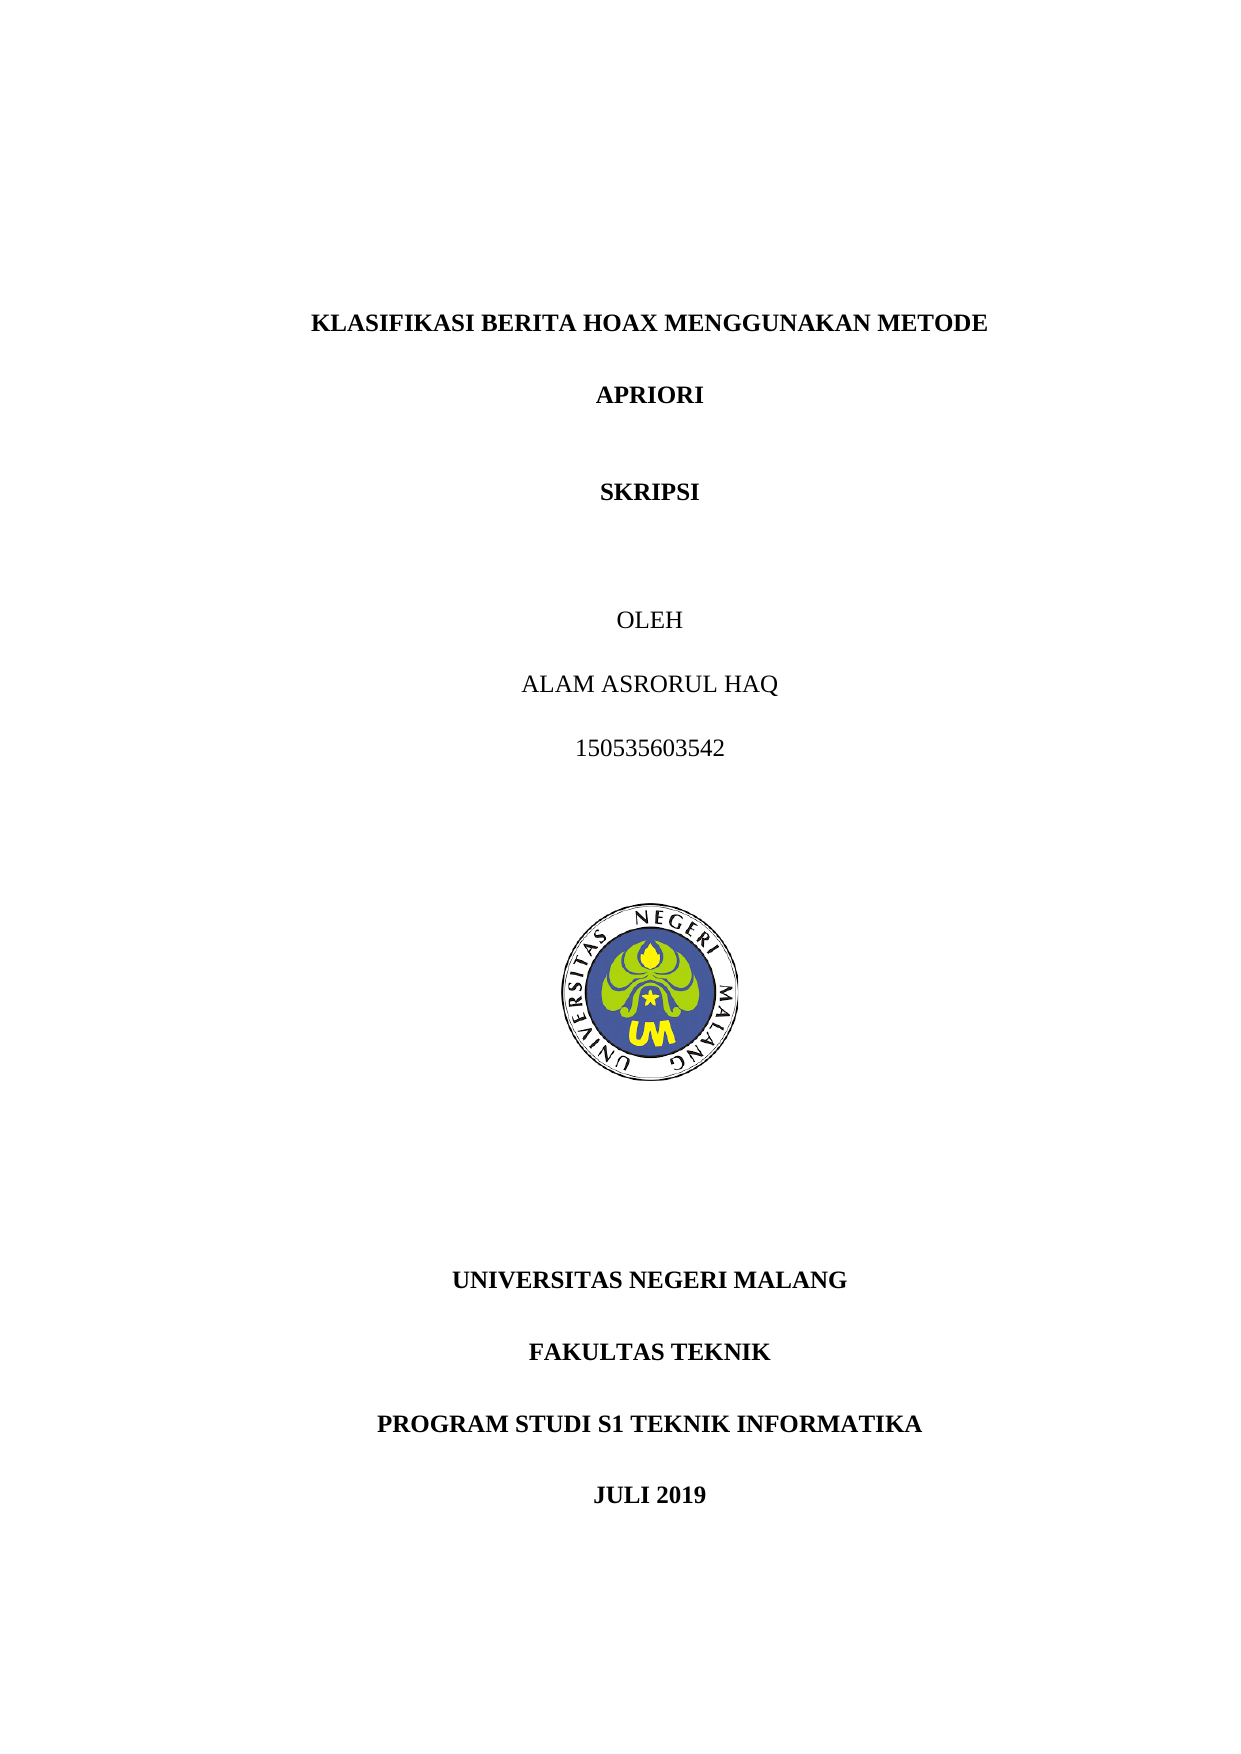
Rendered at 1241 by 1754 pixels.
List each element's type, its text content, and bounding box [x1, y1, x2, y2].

text FAKULTAS TEKNIK [236, 1337, 1063, 1366]
text UNIVERSITAS NEGERI MALANG [236, 1265, 1063, 1294]
text KLASIFIKASI BERITA HOAX MENGGUNAKAN METODE [236, 308, 1063, 337]
text OLEH [236, 605, 1063, 633]
text JULI 2019 [236, 1481, 1063, 1509]
picture [561, 903, 739, 1081]
text 150535603542 [236, 733, 1063, 761]
text PROGRAM STUDI S1 TEKNIK INFORMATIKA [236, 1409, 1063, 1437]
text APRIORI [236, 380, 1063, 409]
text SKRIPSI [236, 477, 1063, 506]
text ALAM ASRORUL HAQ [236, 669, 1063, 697]
